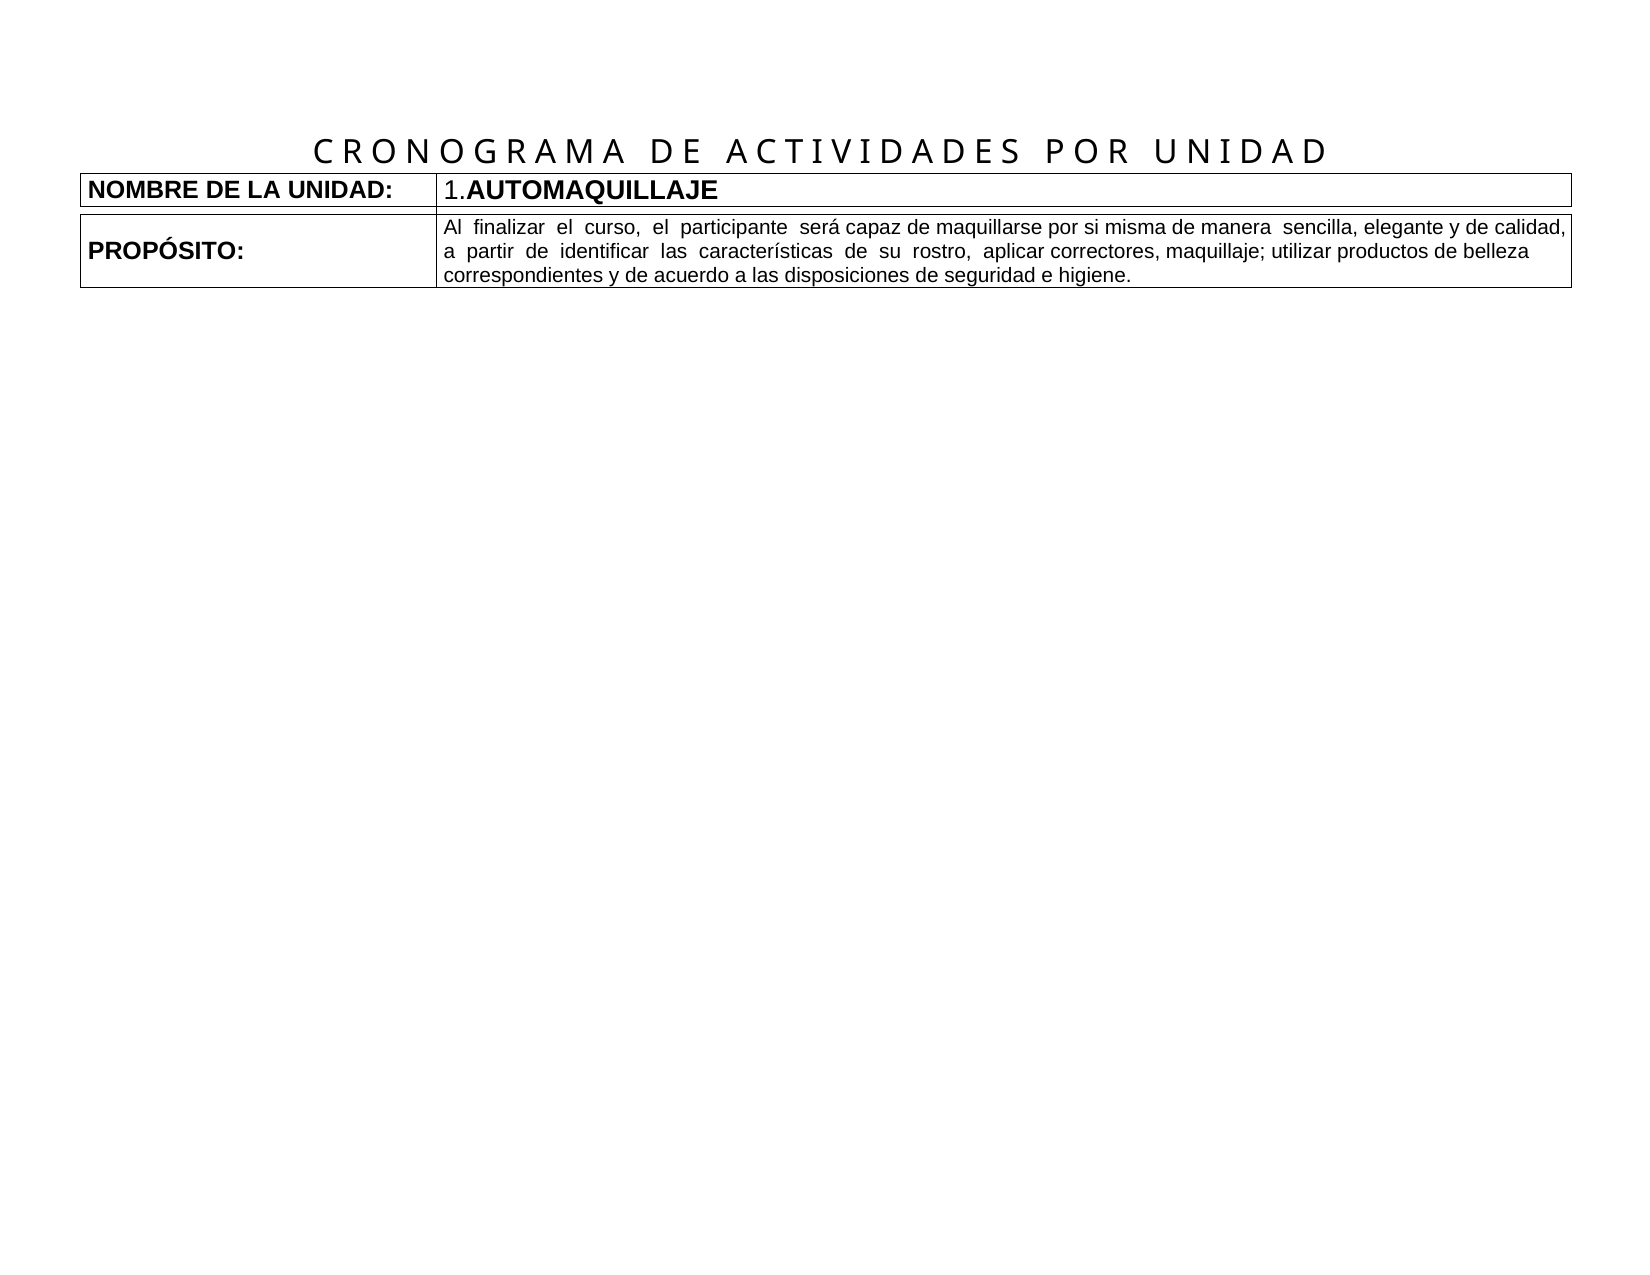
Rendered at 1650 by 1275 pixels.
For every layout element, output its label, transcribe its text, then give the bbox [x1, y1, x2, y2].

table_cell [80, 207, 436, 214]
table_cell PROPÓSITO: [81, 215, 436, 287]
table_cell [437, 207, 1572, 214]
table_header 1.AUTOMAQUILLAJE [437, 174, 1571, 206]
table_cell Al finalizar el curso, el participante será capaz de maquillarse por si misma de manera sencilla, elegante y de calidad, a partir de identificar las características de su rostro, aplicar correctores, maquillaje; utilizar productos de belleza correspondientes y de acuerdo a las disposiciones de seguridad e higiene. [437, 215, 1571, 287]
text CRONOGRAMA DE ACTIVIDADES POR UNIDAD [59, 128, 1580, 173]
table_header NOMBRE DE LA UNIDAD: [81, 174, 436, 206]
